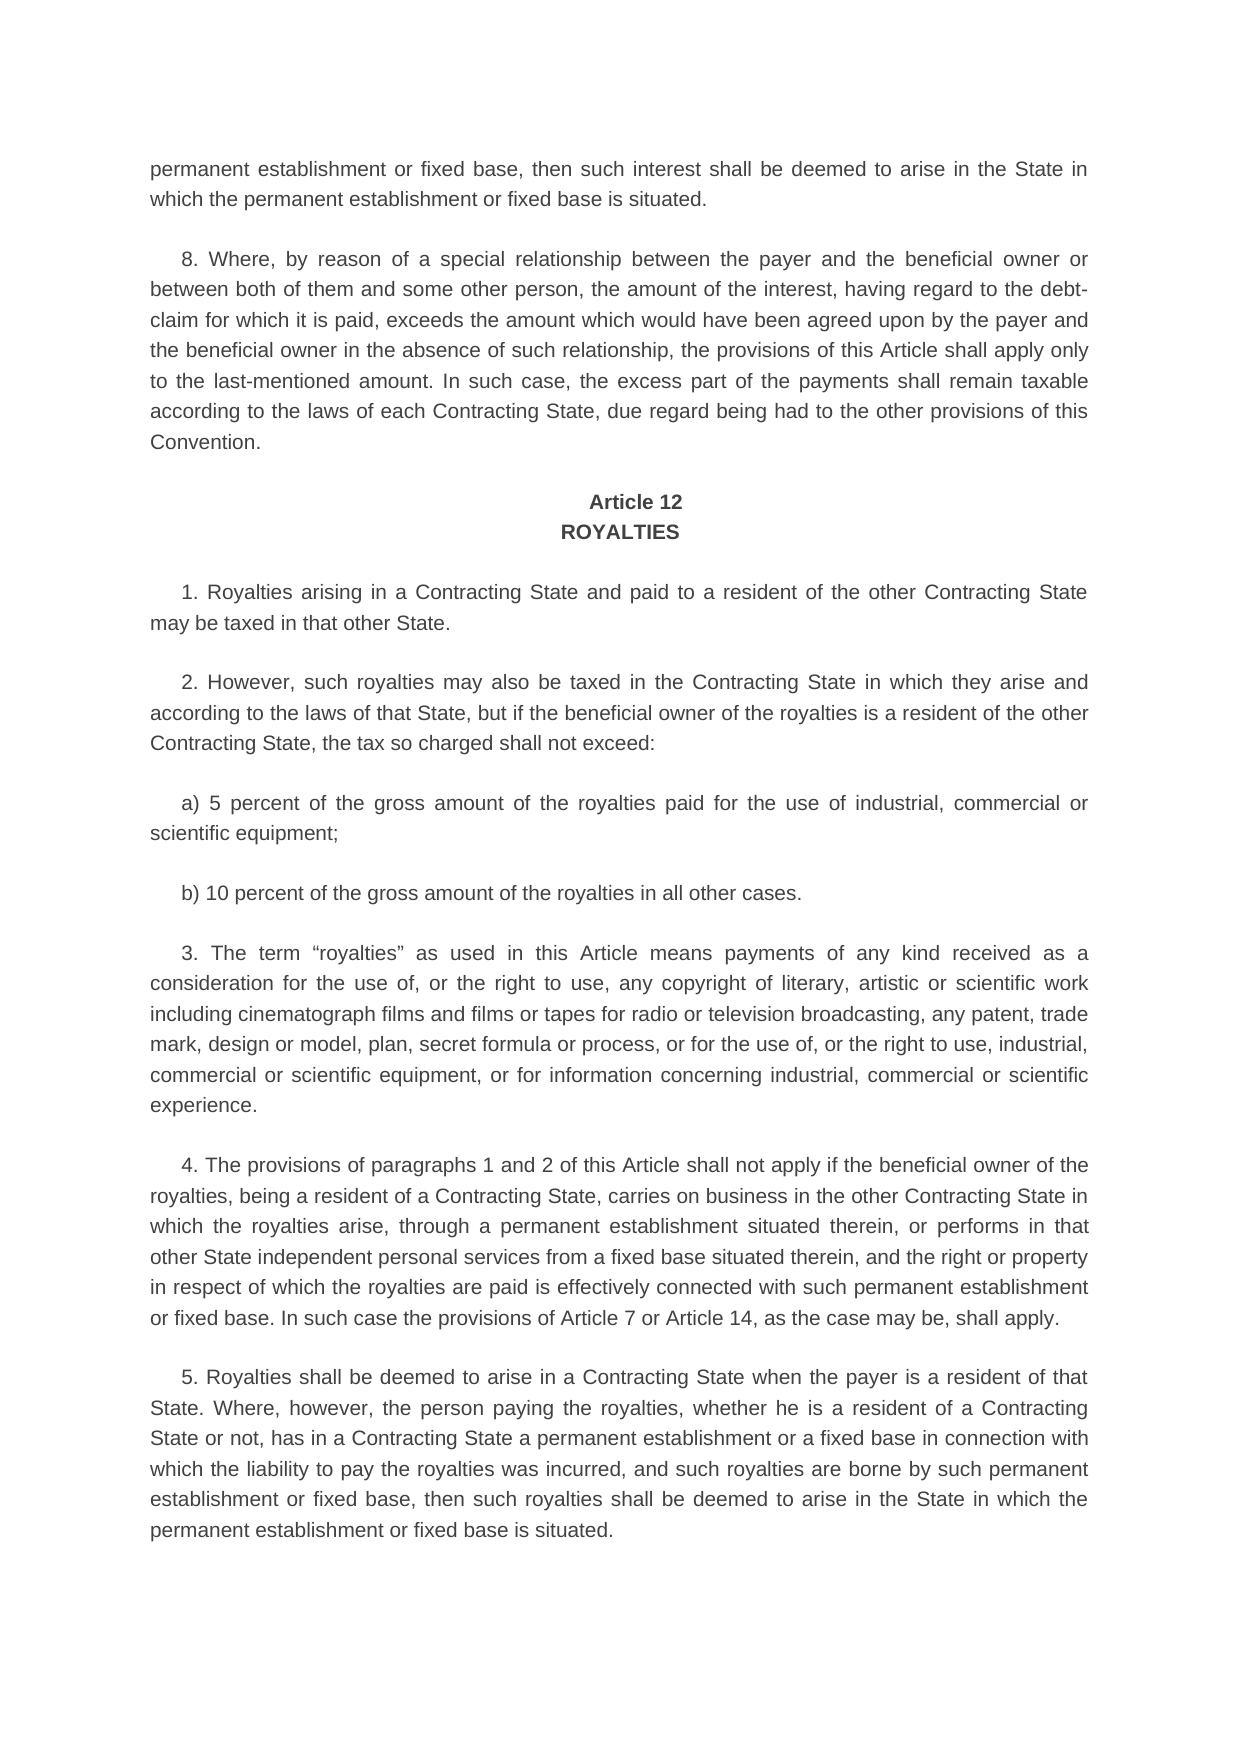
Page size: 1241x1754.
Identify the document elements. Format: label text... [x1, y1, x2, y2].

text Article 12 ROYALTIES [150, 483, 1090, 544]
text 8. Where, by reason of a special relationship between the payer and the beneficial owner or between both of them and some other person, the amount of the interest, having regard to the debt-claim for which it is paid, exceeds the amount which would have been agreed upon by the payer and the beneficial owner in the absence of such relationship, the provisions of this Article shall apply only to the last-mentioned amount. In such case, the excess part of the payments shall remain taxable according to the laws of each Contracting State, due regard being had to the other provisions of this Convention. [150, 240, 1090, 454]
text 4. The provisions of paragraphs 1 and 2 of this Article shall not apply if the beneficial owner of the royalties, being a resident of a Contracting State, carries on business in the other Contracting State in which the royalties arise, through a permanent establishment situated therein, or performs in that other State independent personal services from a fixed base situated therein, and the right or property in respect of which the royalties are paid is effectively connected with such permanent establishment or fixed base. In such case the provisions of Article 7 or Article 14, as the case may be, shall apply. [150, 1146, 1090, 1329]
text b) 10 percent of the gross amount of the royalties in all other cases. [150, 874, 1090, 905]
text 5. Royalties shall be deemed to arise in a Contracting State when the payer is a resident of that State. Where, however, the person paying the royalties, whether he is a resident of a Contracting State or not, has in a Contracting State a permanent establishment or a fixed base in connection with which the liability to pay the royalties was incurred, and such royalties are borne by such permanent establishment or fixed base, then such royalties shall be deemed to arise in the State in which the permanent establishment or fixed base is situated. [150, 1359, 1090, 1542]
text 3. The term “royalties” as used in this Article means payments of any kind received as a consideration for the use of, or the right to use, any copyright of literary, artistic or scientific work including cinematograph films and films or tapes for radio or television broadcasting, any patent, trade mark, design or model, plan, secret formula or process, or for the use of, or the right to use, industrial, commercial or scientific equipment, or for information concerning industrial, commercial or scientific experience. [150, 934, 1090, 1117]
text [150, 150, 1090, 211]
text 1. Royalties arising in a Contracting State and paid to a resident of the other Contracting State may be taxed in that other State. [150, 573, 1090, 634]
text a) 5 percent of the gross amount of the royalties paid for the use of industrial, commercial or scientific equipment; [150, 784, 1090, 845]
text 2. However, such royalties may also be taxed in the Contracting State in which they arise and according to the laws of that State, but if the beneficial owner of the royalties is a resident of the other Contracting State, the tax so charged shall not exceed: [150, 663, 1090, 755]
